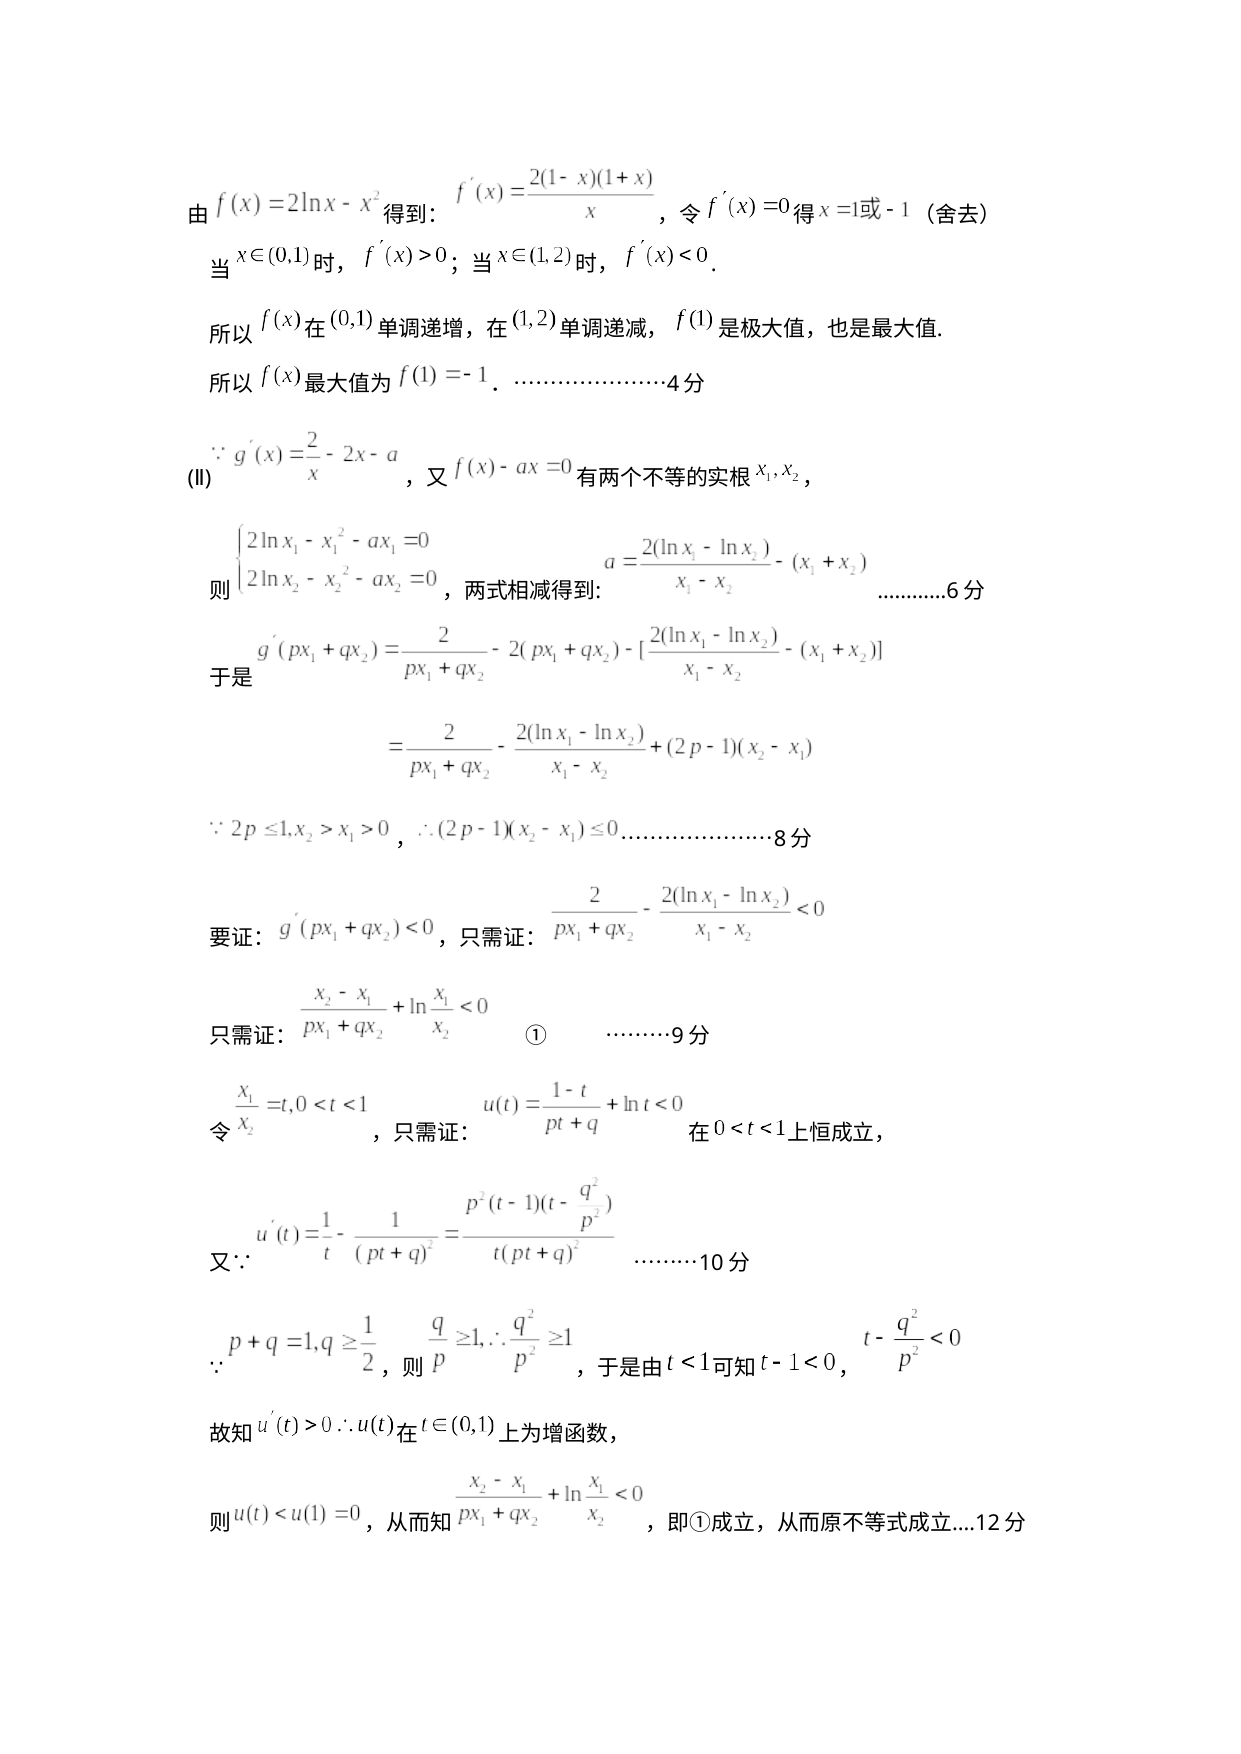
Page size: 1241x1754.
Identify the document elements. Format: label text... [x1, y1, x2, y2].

text 当时，；当时，. [187, 229, 1053, 294]
text ，…………………8分 [187, 814, 1053, 879]
text 所以在单调递增，在单调递减，是极大值，也是最大值. [187, 294, 1053, 359]
text 要证：，只需证： [187, 879, 1053, 977]
text 故知在*u上为增函数， [187, 1399, 1053, 1464]
text 则，从而知，即①成立，从而原不等式成立.…12分 [187, 1464, 1053, 1562]
text 于是 [187, 619, 1053, 717]
text ∵，则，于是由可知， [187, 1302, 1053, 1399]
text 令，只需证：在*u上恒成立， [187, 1074, 1053, 1172]
text 由得到：，令得（舍去） [187, 162, 1053, 229]
text 又∵ ………10分 [187, 1172, 1053, 1302]
text 只需证： ① ………9分 [187, 977, 1053, 1074]
text (Ⅱ)，又有两个不等的实根， [187, 424, 1053, 522]
text 则，两式相减得到: …………6分 [187, 522, 1053, 619]
text 所以最大值为．…………………4分 [187, 359, 1053, 424]
